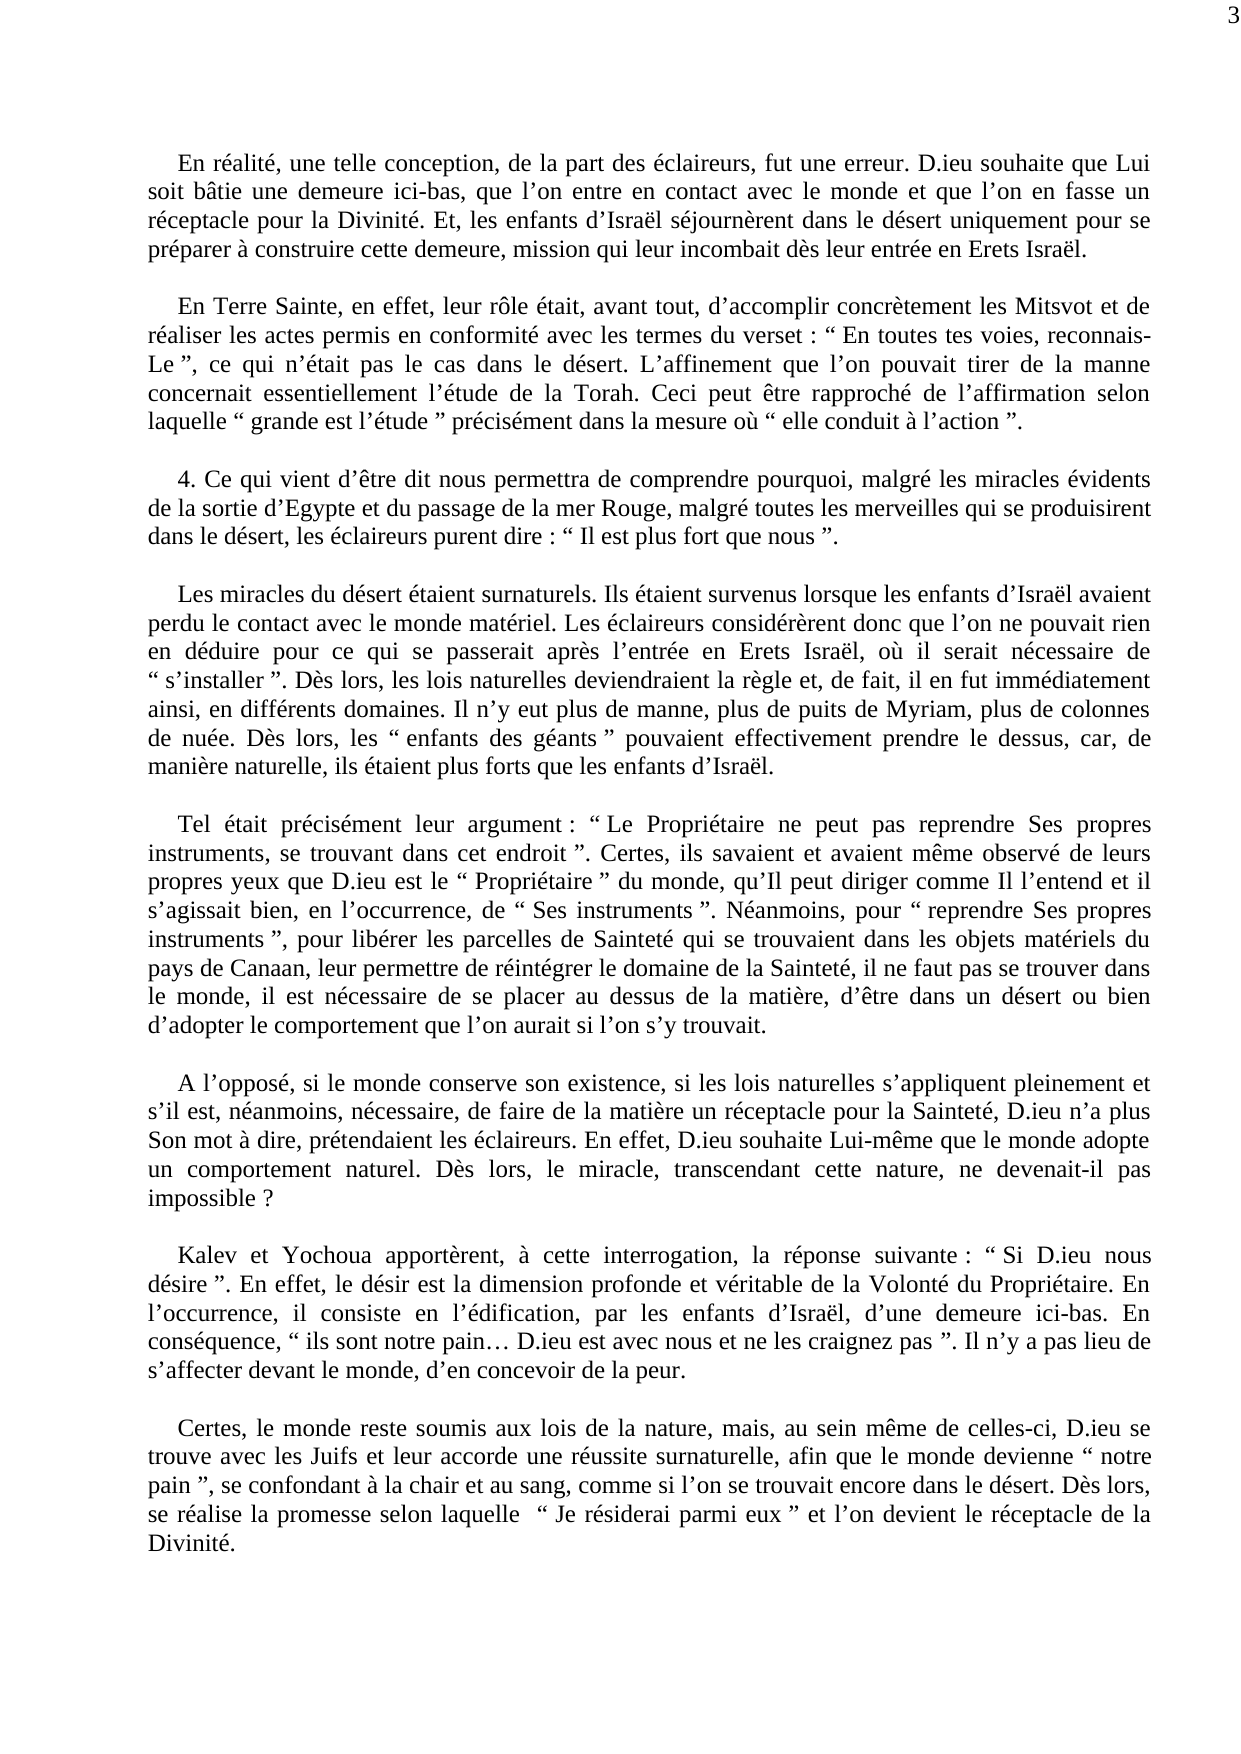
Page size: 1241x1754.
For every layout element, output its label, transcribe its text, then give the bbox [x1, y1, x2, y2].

text Certes, le monde reste soumis aux lois de la nature, mais, au sein même de celles-ci, D.ieu se trouve avec les Juifs et leur accorde une réussite surnaturelle, afin que le monde devienne “ notre pain ”, se confondant à la chair et au sang, comme si l’on se trouvait encore dans le désert. Dès lors, se réalise la promesse selon laquelle “ Je résiderai parmi eux ” et l’on devient le réceptacle de la Divinité. [148, 1413, 1152, 1556]
text En réalité, une telle conception, de la part des éclaireurs, fut une erreur. D.ieu souhaite que Lui soit bâtie une demeure ici-bas, que l’on entre en contact avec le monde et que l’on en fasse un réceptacle pour la Divinité. Et, les enfants d’Israël séjournèrent dans le désert uniquement pour se préparer à construire cette demeure, mission qui leur incombait dès leur entrée en Erets Israël. [148, 148, 1152, 263]
text A l’opposé, si le monde conserve son existence, si les lois naturelles s’appliquent pleinement et s’il est, néanmoins, nécessaire, de faire de la matière un réceptacle pour la Sainteté, D.ieu n’a plus Son mot à dire, prétendaient les éclaireurs. En effet, D.ieu souhaite Lui-même que le monde adopte un comportement naturel. Dès lors, le miracle, transcendant cette nature, ne devenait-il pas impossible ? [148, 1068, 1152, 1211]
text Tel était précisément leur argument : “ Le Propriétaire ne peut pas reprendre Ses propres instruments, se trouvant dans cet endroit ”. Certes, ils savaient et avaient même observé de leurs propres yeux que D.ieu est le “ Propriétaire ” du monde, qu’Il peut diriger comme Il l’entend et il s’agissait bien, en l’occurrence, de “ Ses instruments ”. Néanmoins, pour “ reprendre Ses propres instruments ”, pour libérer les parcelles de Sainteté qui se trouvaient dans les objets matériels du pays de Canaan, leur permettre de réintégrer le domaine de la Sainteté, il ne faut pas se trouver dans le monde, il est nécessaire de se placer au dessus de la matière, d’être dans un désert ou bien d’adopter le comportement que l’on aurait si l’on s’y trouvait. [148, 809, 1152, 1039]
text Les miracles du désert étaient surnaturels. Ils étaient survenus lorsque les enfants d’Israël avaient perdu le contact avec le monde matériel. Les éclaireurs considérèrent donc que l’on ne pouvait rien en déduire pour ce qui se passerait après l’entrée en Erets Israël, où il serait nécessaire de “ s’installer ”. Dès lors, les lois naturelles deviendraient la règle et, de fait, il en fut immédiatement ainsi, en différents domaines. Il n’y eut plus de manne, plus de puits de Myriam, plus de colonnes de nuée. Dès lors, les “ enfants des géants ” pouvaient effectivement prendre le dessus, car, de manière naturelle, ils étaient plus forts que les enfants d’Israël. [148, 579, 1152, 780]
text En Terre Sainte, en effet, leur rôle était, avant tout, d’accomplir concrètement les Mitsvot et de réaliser les actes permis en conformité avec les termes du verset : “ En toutes tes voies, reconnais-Le ”, ce qui n’était pas le cas dans le désert. L’affinement que l’on pouvait tirer de la manne concernait essentiellement l’étude de la Torah. Ceci peut être rapproché de l’affirmation selon laquelle “ grande est l’étude ” précisément dans la mesure où “ elle conduit à l’action ”. [148, 291, 1152, 435]
text Kalev et Yochoua apportèrent, à cette interrogation, la réponse suivante : “ Si D.ieu nous désire ”. En effet, le désir est la dimension profonde et véritable de la Volonté du Propriétaire. En l’occurrence, il consiste en l’édification, par les enfants d’Israël, d’une demeure ici-bas. En conséquence, “ ils sont notre pain… D.ieu est avec nous et ne les craignez pas ”. Il n’y a pas lieu de s’affecter devant le monde, d’en concevoir de la peur. [148, 1240, 1152, 1384]
text 4. Ce qui vient d’être dit nous permettra de comprendre pourquoi, malgré les miracles évidents de la sortie d’Egypte et du passage de la mer Rouge, malgré toutes les merveilles qui se produisirent dans le désert, les éclaireurs purent dire : “ Il est plus fort que nous ”. [148, 464, 1152, 550]
